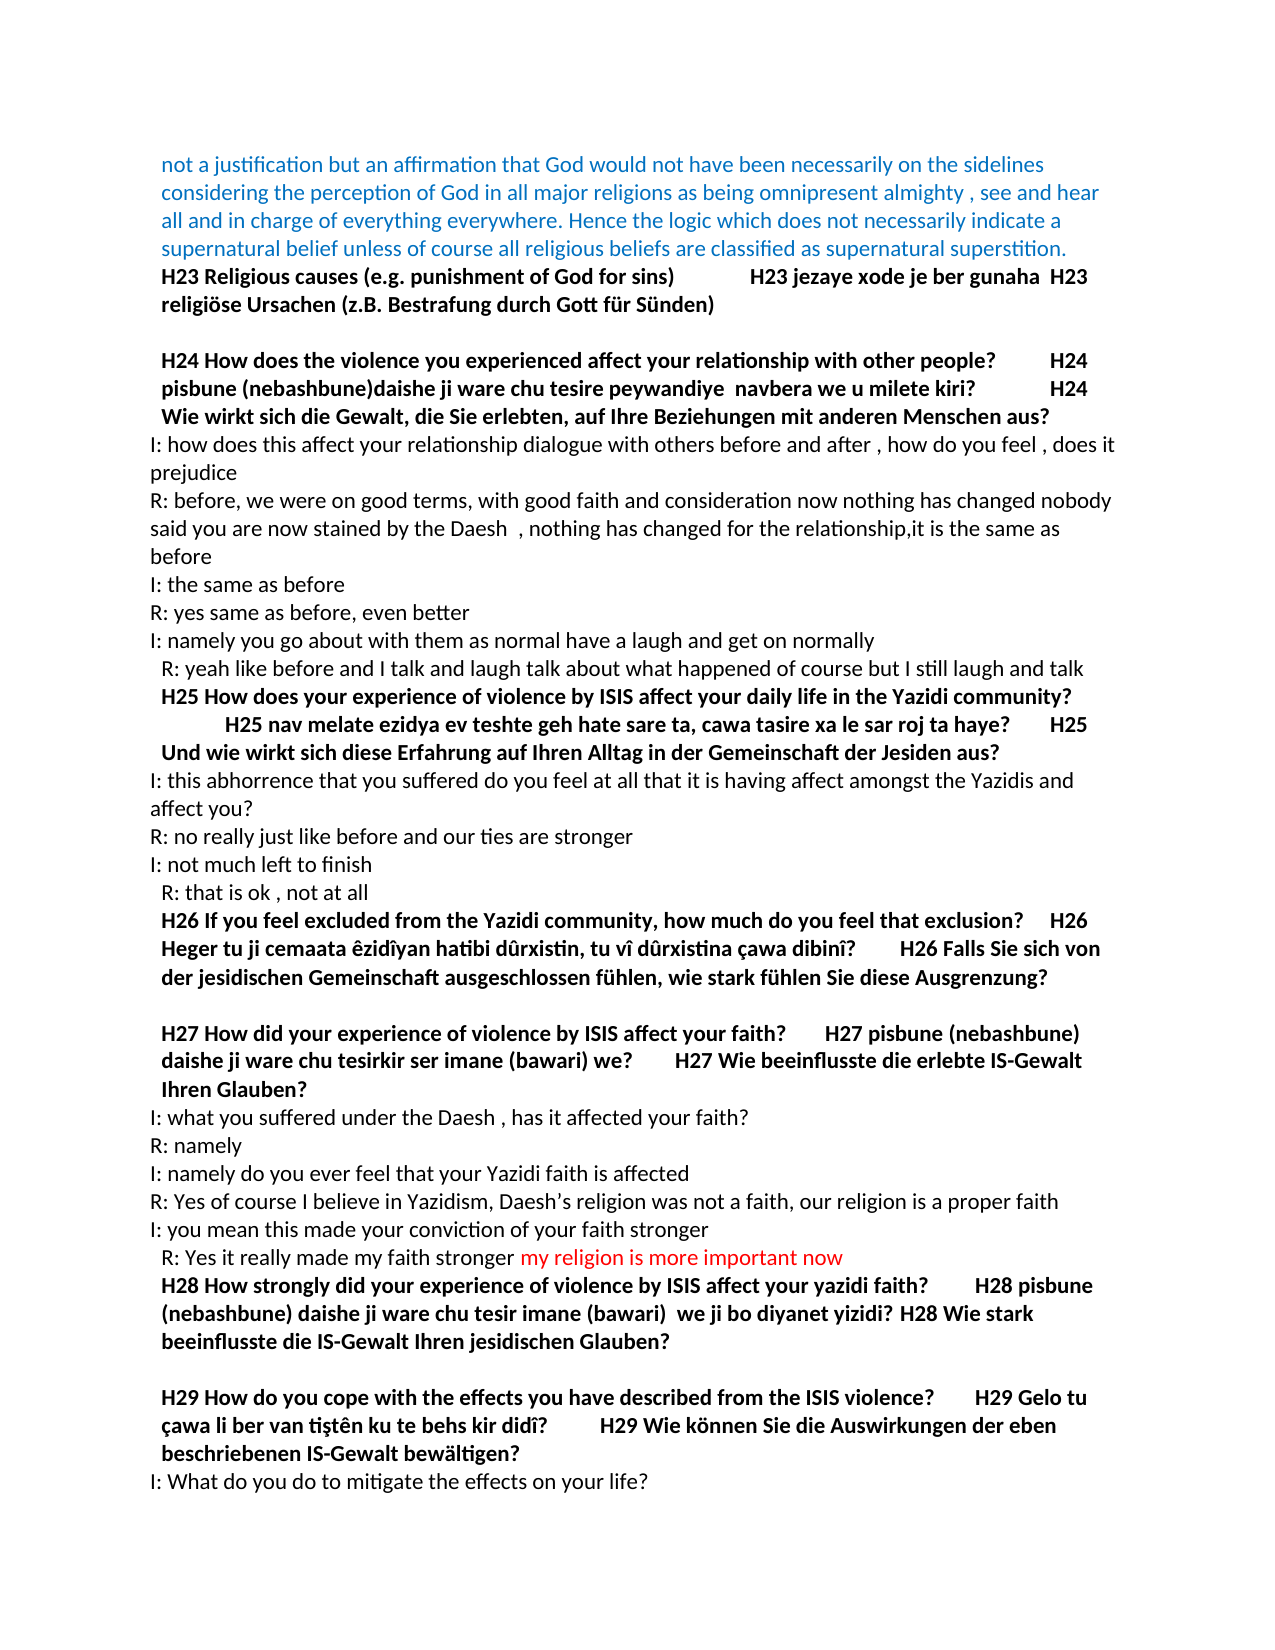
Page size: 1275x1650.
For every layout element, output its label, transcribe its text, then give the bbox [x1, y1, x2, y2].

text H27 How did your experience of violence by ISIS affect your faith? H27 pisbune (nebashbune) daishe ji ware chu tesirkir ser imane (bawari) we? H27 Wie beeinflusste die erlebte IS-Gewalt Ihren Glauben? [161, 1019, 1125, 1103]
text I: What do you do to mitigate the effects on your life? [150, 1467, 1125, 1495]
text H29 How do you cope with the effects you have described from the ISIS violence? H29 Gelo tu çawa li ber van tiştên ku te behs kir didî? H29 Wie können Sie die Auswirkungen der eben beschriebenen IS-Gewalt bewältigen? [161, 1383, 1125, 1467]
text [161, 150, 1125, 262]
text I: namely do you ever feel that your Yazidi faith is affected [150, 1159, 1125, 1187]
text I: this abhorrence that you suffered do you feel at all that it is having affect amongst the Yazidis and affect you? [150, 766, 1125, 822]
text I: namely you go about with them as normal have a laugh and get on normally [150, 626, 1125, 654]
text I: not much left to finish [150, 851, 1125, 878]
text R: that is ok , not at all [161, 878, 1125, 907]
text I: you mean this made your conviction of your faith stronger [150, 1215, 1125, 1243]
text H23 Religious causes (e.g. punishment of God for sins) H23 jezaye xode je ber gunaha H23 religiöse Ursachen (z.B. Bestrafung durch Gott für Sünden) [161, 262, 1125, 318]
text H26 If you feel excluded from the Yazidi community, how much do you feel that exclusion? H26 Heger tu ji cemaata êzidîyan hatibi dûrxistin, tu vî dûrxistina çawa dibinî? H26 Falls Sie sich von der jesidischen Gemeinschaft ausgeschlossen fühlen, wie stark fühlen Sie diese Ausgrenzung? [161, 907, 1125, 991]
text R: Yes it really made my faith stronger my religion is more important now [161, 1243, 1125, 1271]
text R: Yes of course I believe in Yazidism, Daesh’s religion was not a faith, our religion is a proper faith [150, 1187, 1125, 1215]
text R: yes same as before, even better [150, 598, 1125, 626]
text R: yeah like before and I talk and laugh talk about what happened of course but I still laugh and talk [161, 654, 1125, 682]
text R: namely [150, 1131, 1125, 1159]
text H28 How strongly did your experience of violence by ISIS affect your yazidi faith? H28 pisbune (nebashbune) daishe ji ware chu tesir imane (bawari) we ji bo diyanet yizidi? H28 Wie stark beeinflusste die IS-Gewalt Ihren jesidischen Glauben? [161, 1271, 1125, 1355]
text I: the same as before [150, 570, 1125, 598]
text H24 How does the violence you experienced affect your relationship with other people? H24 pisbune (nebashbune)daishe ji ware chu tesire peywandiye navbera we u milete kiri? H24 Wie wirkt sich die Gewalt, die Sie erlebten, auf Ihre Beziehungen mit anderen Menschen aus? [161, 346, 1125, 430]
text H25 How does your experience of violence by ISIS affect your daily life in the Yazidi community? H25 nav melate ezidya ev teshte geh hate sare ta, cawa tasire xa le sar roj ta haye? H25 Und wie wirkt sich diese Erfahrung auf Ihren Alltag in der Gemeinschaft der Jesiden aus? [161, 682, 1125, 766]
text R: before, we were on good terms, with good faith and consideration now nothing has changed nobody said you are now stained by the Daesh , nothing has changed for the relationship,it is the same as before [150, 486, 1125, 570]
text I: what you suffered under the Daesh , has it affected your faith? [150, 1103, 1125, 1131]
text R: no really just like before and our ties are stronger [150, 822, 1125, 851]
text I: how does this affect your relationship dialogue with others before and after , how do you feel , does it prejudice [150, 430, 1125, 486]
